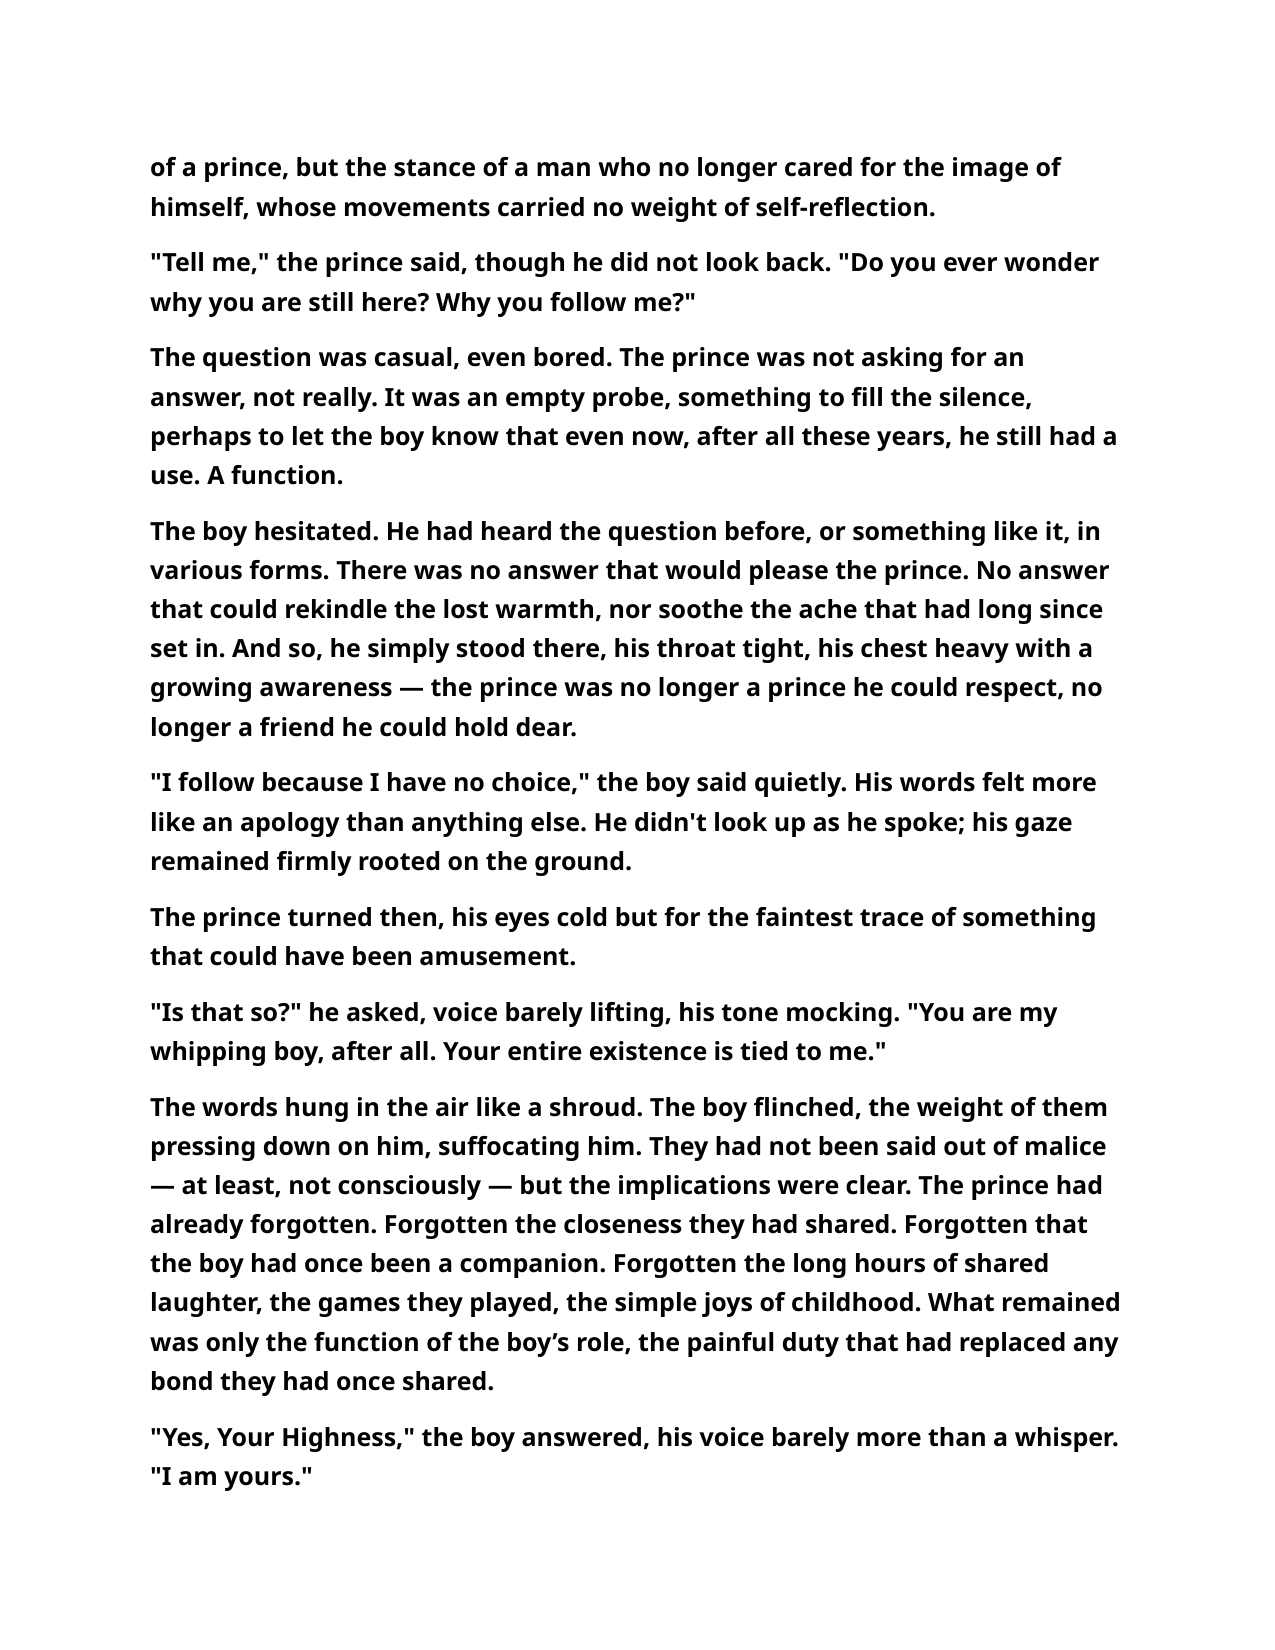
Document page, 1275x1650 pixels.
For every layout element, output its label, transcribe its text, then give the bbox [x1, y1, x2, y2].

text The prince turned then, his eyes cold but for the faintest trace of something that could have been amusement. [150, 899, 1125, 972]
text "Tell me," the prince said, though he did not look back. "Do you ever wonder why you are still here? Why you follow me?" [150, 245, 1125, 318]
text The question was casual, even bored. The prince was not asking for an answer, not really. It was an empty probe, something to fill the silence, perhaps to let the boy know that even now, after all these years, he still had a use. A function. [150, 340, 1125, 492]
text "I follow because I have no choice," the boy said quietly. His words felt more like an apology than anything else. He didn't look up as he spoke; his gaze remained firmly rooted on the ground. [150, 765, 1125, 877]
text "Is that so?" he asked, voice barely lifting, his tone mocking. "You are my whipping boy, after all. Your entire existence is tied to me." [150, 994, 1125, 1067]
text "Yes, Your Highness," the boy answered, his voice barely more than a whisper. "I am yours." [150, 1419, 1125, 1492]
text The boy hesitated. He had heard the question before, or something like it, in various forms. There was no answer that would please the prince. No answer that could rekindle the lost warmth, nor soothe the ache that had long since set in. And so, he simply stood there, his throat tight, his chest heavy with a growing awareness — the prince was no longer a prince he could respect, no longer a friend he could hold dear. [150, 513, 1125, 743]
text The words hung in the air like a shroud. The boy flinched, the weight of them pressing down on him, suffocating him. They had not been said out of malice — at least, not consciously — but the implications were clear. The prince had already forgotten. Forgotten the closeness they had shared. Forgotten that the boy had once been a companion. Forgotten the long hours of shared laughter, the games they played, the simple joys of childhood. What remained was only the function of the boy’s role, the painful duty that had replaced any bond they had once shared. [150, 1089, 1125, 1397]
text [150, 150, 1125, 223]
